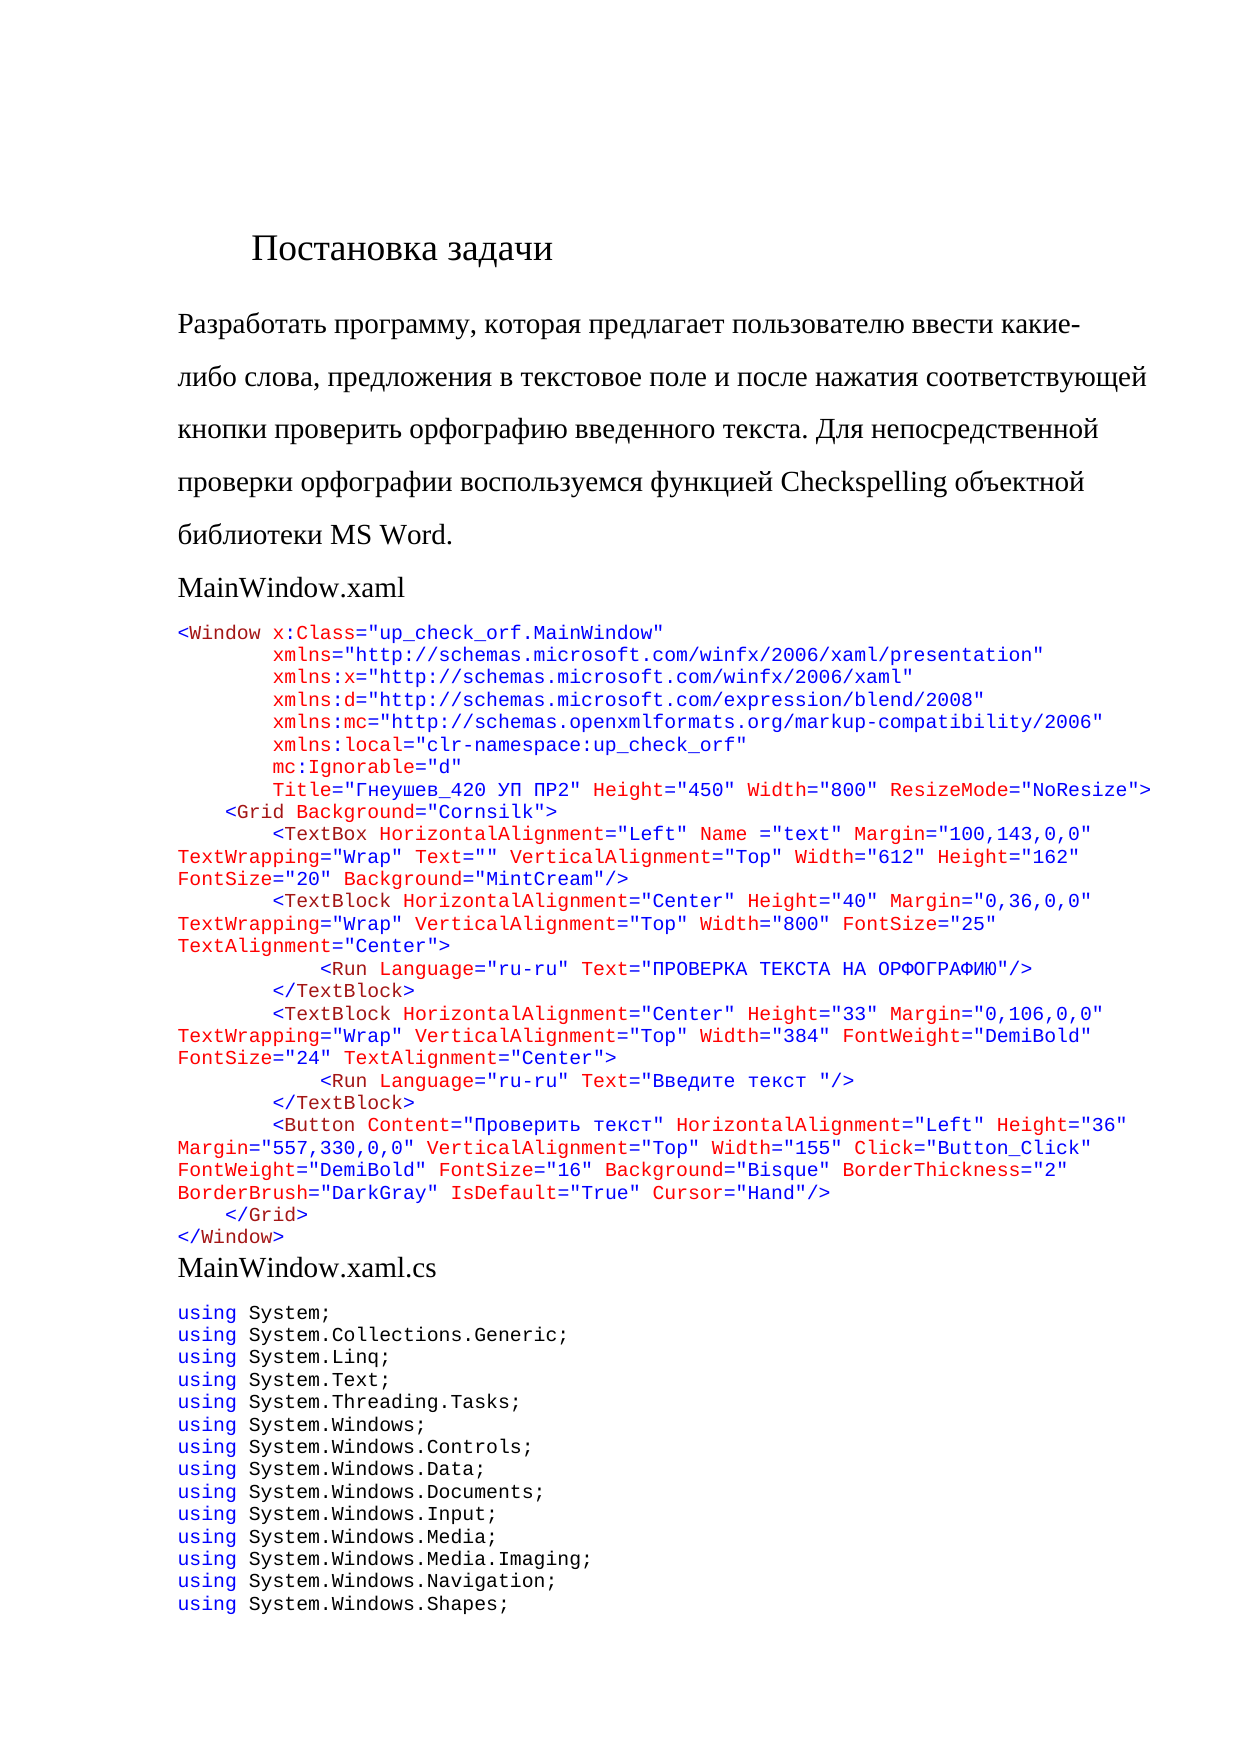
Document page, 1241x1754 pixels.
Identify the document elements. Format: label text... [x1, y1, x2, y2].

text using System.Text; [177, 1370, 1152, 1392]
text using System.Windows.Data; [177, 1459, 1152, 1482]
text Разработать программу, которая предлагает пользователю ввести какие- [177, 306, 1152, 339]
text <Run Language="ru-ru" Text="Введите текст "/> [177, 1071, 1152, 1093]
text using System.Windows.Media.Imaging; [177, 1549, 1152, 1571]
text Постановка задачи [177, 226, 1152, 269]
text using System.Collections.Generic; [177, 1325, 1152, 1347]
text using System.Windows.Shapes; [177, 1594, 1152, 1616]
text xmlns:x="http://schemas.microsoft.com/winfx/2006/xaml" [177, 667, 1152, 690]
text using System.Windows; [177, 1414, 1152, 1437]
text using System.Threading.Tasks; [177, 1392, 1152, 1414]
text using System.Windows.Input; [177, 1504, 1152, 1527]
text <Window x:Class="up_check_orf.MainWindow" [177, 623, 1152, 645]
text xmlns:d="http://schemas.microsoft.com/expression/blend/2008" [177, 690, 1152, 712]
text xmlns:mc="http://schemas.openxmlformats.org/markup-compatibility/2006" [177, 712, 1152, 735]
text using System.Windows.Documents; [177, 1482, 1152, 1504]
text Title="Гнеушев_420 УП ПР2" Height="450" Width="800" ResizeMode="NoResize"> [177, 779, 1152, 802]
text </TextBlock> [177, 1093, 1152, 1115]
text <TextBox HorizontalAlignment="Left" Name ="text" Margin="100,143,0,0" TextWrapping="Wrap" Text="" VerticalAlignment="Top" Width="612" Height="162" FontSize="20" Background="MintCream"/> [177, 824, 1152, 891]
text using System.Windows.Controls; [177, 1437, 1152, 1459]
text xmlns="http://schemas.microsoft.com/winfx/2006/xaml/presentation" [177, 645, 1152, 667]
text проверки орфографии воспользуемся функцией Checkspelling объектной [177, 464, 1152, 498]
text </TextBlock> [177, 981, 1152, 1003]
text using System.Windows.Navigation; [177, 1571, 1152, 1594]
text кнопки проверить орфографию введенного текста. Для непосредственной [177, 411, 1152, 445]
text <Run Language="ru-ru" Text="ПРОВЕРКА ТЕКСТА НА ОРФОГРАФИЮ"/> [177, 959, 1152, 981]
text MainWindow.xaml [177, 570, 1152, 603]
text библиотеки MS Word. [177, 517, 1152, 551]
text using System.Linq; [177, 1347, 1152, 1370]
text </Window> [177, 1227, 1152, 1250]
text MainWindow.xaml.cs [177, 1250, 1152, 1283]
text using System; [177, 1303, 1152, 1325]
text xmlns:local="clr-namespace:up_check_orf" [177, 735, 1152, 757]
text либо слова, предложения в текстовое поле и после нажатия соответствующей [177, 359, 1152, 392]
text <TextBlock HorizontalAlignment="Center" Height="40" Margin="0,36,0,0" TextWrapping="Wrap" VerticalAlignment="Top" Width="800" FontSize="25" TextAlignment="Center"> [177, 891, 1152, 959]
text mc:Ignorable="d" [177, 757, 1152, 779]
text </Grid> [177, 1205, 1152, 1227]
text <TextBlock HorizontalAlignment="Center" Height="33" Margin="0,106,0,0" TextWrapping="Wrap" VerticalAlignment="Top" Width="384" FontWeight="DemiBold" FontSize="24" TextAlignment="Center"> [177, 1003, 1152, 1071]
text using System.Windows.Media; [177, 1527, 1152, 1549]
text <Button Content="Проверить текст" HorizontalAlignment="Left" Height="36" Margin="557,330,0,0" VerticalAlignment="Top" Width="155" Click="Button_Click" FontWeight="DemiBold" FontSize="16" Background="Bisque" BorderThickness="2" BorderBrush="DarkGray" IsDefault="True" Cursor="Hand"/> [177, 1115, 1152, 1205]
text <Grid Background="Cornsilk"> [177, 802, 1152, 824]
